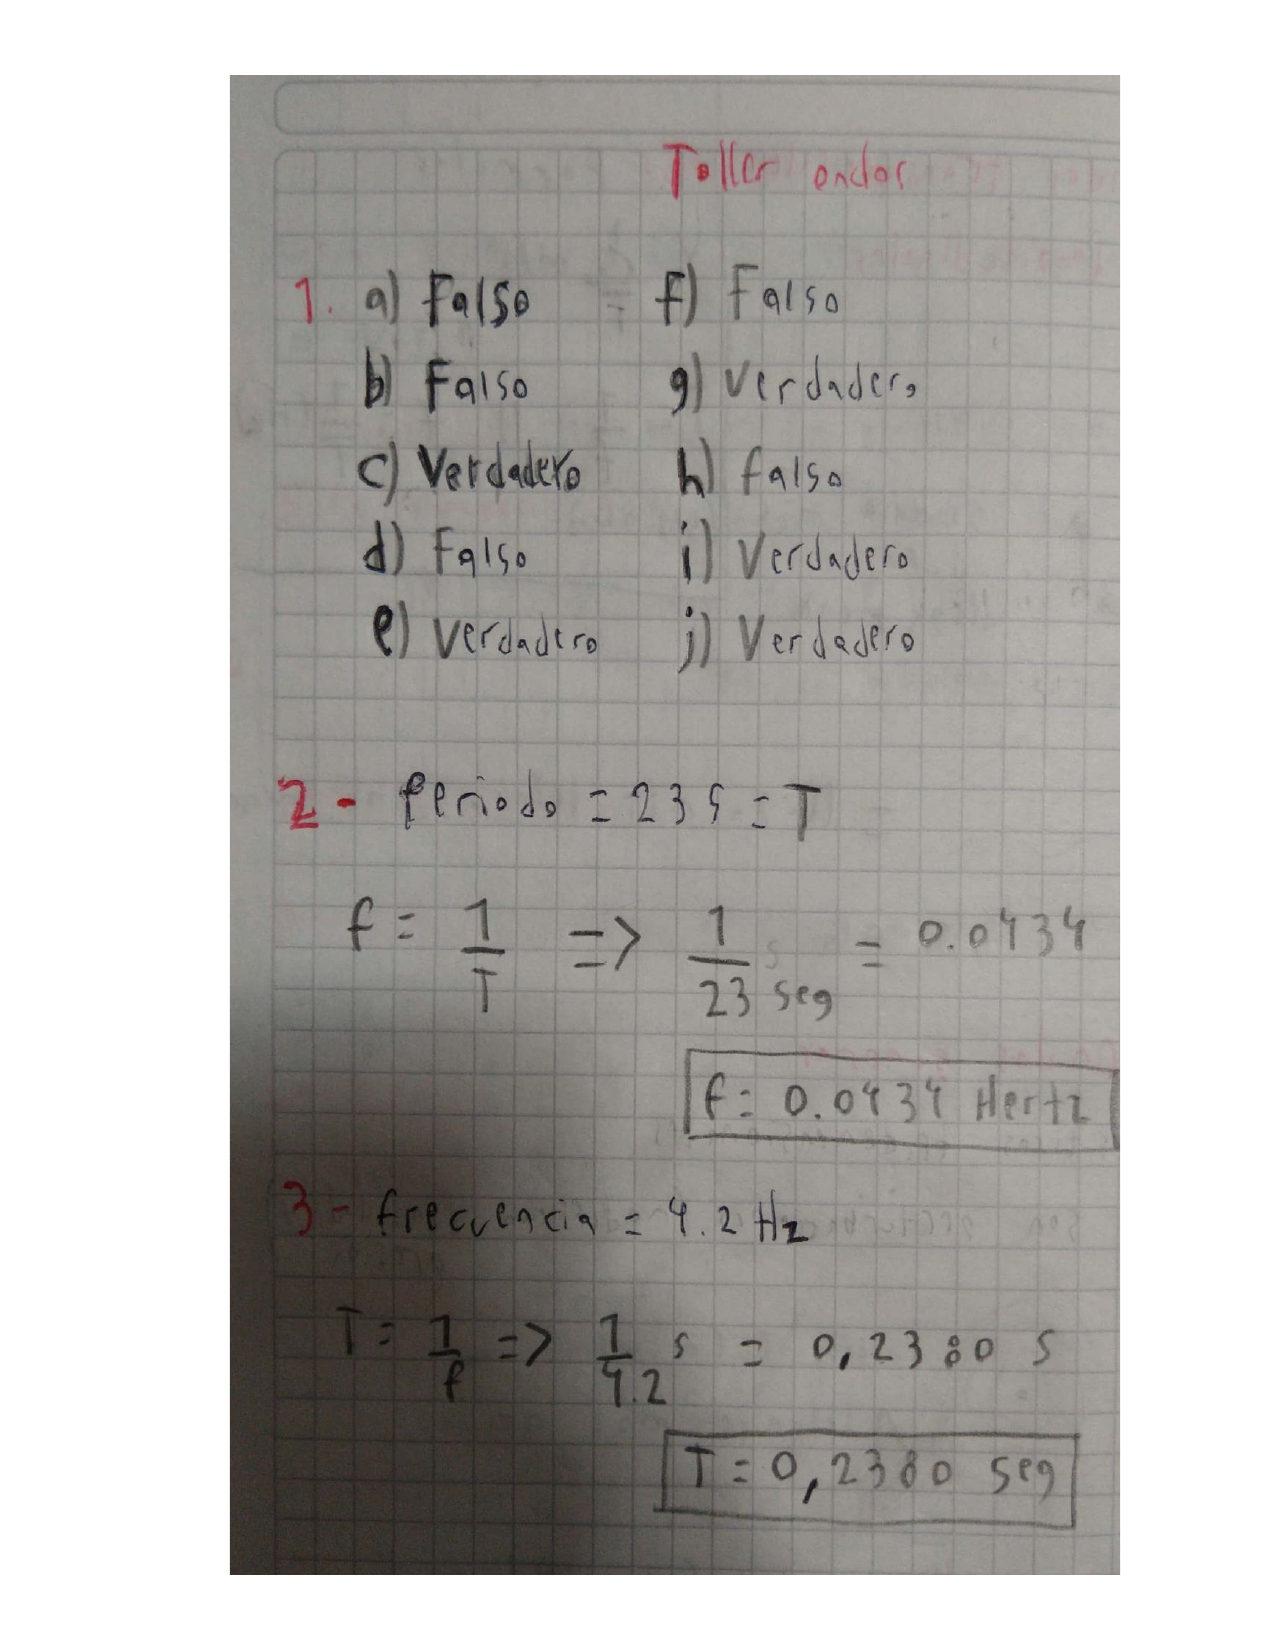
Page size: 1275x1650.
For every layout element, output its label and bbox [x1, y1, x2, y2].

picture [229, 75, 1121, 1575]
